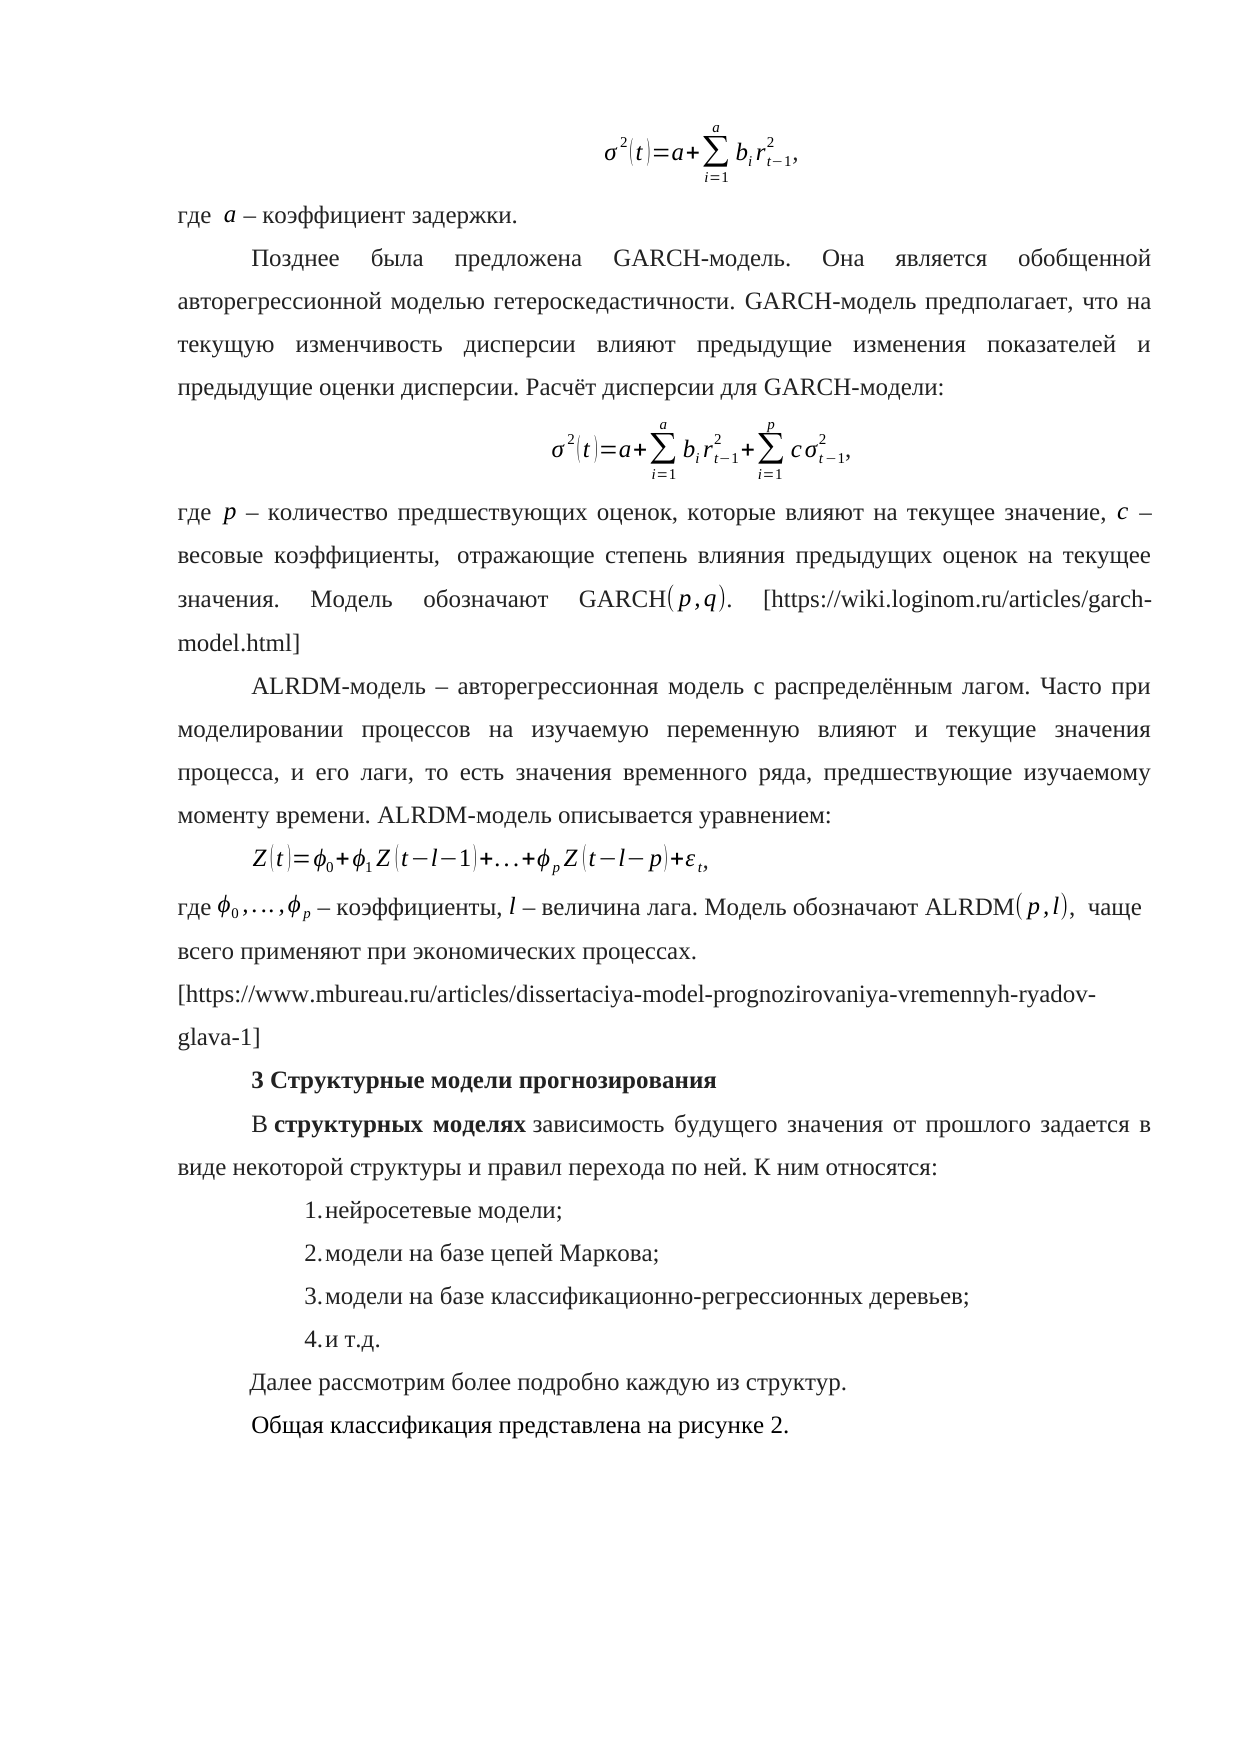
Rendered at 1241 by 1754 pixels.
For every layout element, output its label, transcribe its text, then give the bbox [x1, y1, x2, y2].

text В структурных моделях зависимость будущего значения от прошлого задается в виде некоторой структуры и правил перехода по ней. К ним относятся: [177, 1109, 1152, 1181]
text где – коэффициент задержки. [177, 200, 1152, 228]
list нейросетевые модели; [230, 1195, 1152, 1224]
text , [177, 843, 1152, 876]
text Общая классификация представлена на рисунке 2. [177, 1411, 1152, 1439]
list модели на базе классификационно-регрессионных деревьев; [230, 1281, 1152, 1310]
list и т.д. [230, 1324, 1152, 1353]
list модели на базе цепей Маркова; [230, 1238, 1152, 1267]
text 3 Структурные модели прогнозирования [177, 1066, 1152, 1094]
text где – коэффициенты, – величина лага. Модель обозначают ALRDM, чаще всего применяют при экономических процессах. [https://www.mbureau.ru/articles/dissertaciya-model-prognozirovaniya-vremennyh-ryadov-glava-1] [177, 891, 1152, 1051]
text Далее рассмотрим более подробно каждую из структур. [230, 1367, 1152, 1396]
text , [177, 415, 1152, 483]
text Позднее была предложена GARCH-модель. Она является обобщенной авторегрессионной моделью гетероскедастичности. GARCH-модель предполагает, что на текущую изменчивость дисперсии влияют предыдущие изменения показателей и предыдущие оценки дисперсии. Расчёт дисперсии для GARCH-модели: [177, 243, 1152, 401]
text ALRDM-модель – авторегрессионная модель с распределённым лагом. Часто при моделировании процессов на изучаемую переменную влияют и текущие значения процесса, и его лаги, то есть значения временного ряда, предшествующие изучаемому моменту времени. ALRDM-модель описывается уравнением: [177, 671, 1152, 829]
text где – количество предшествующих оценок, которые влияют на текущее значение, – весовые коэффициенты, отражающие степень влияния предыдущих оценок на текущее значения. Модель обозначают GARCH. [https://wiki.loginom.ru/articles/garch-model.html] [177, 497, 1152, 656]
text , [177, 118, 1152, 185]
